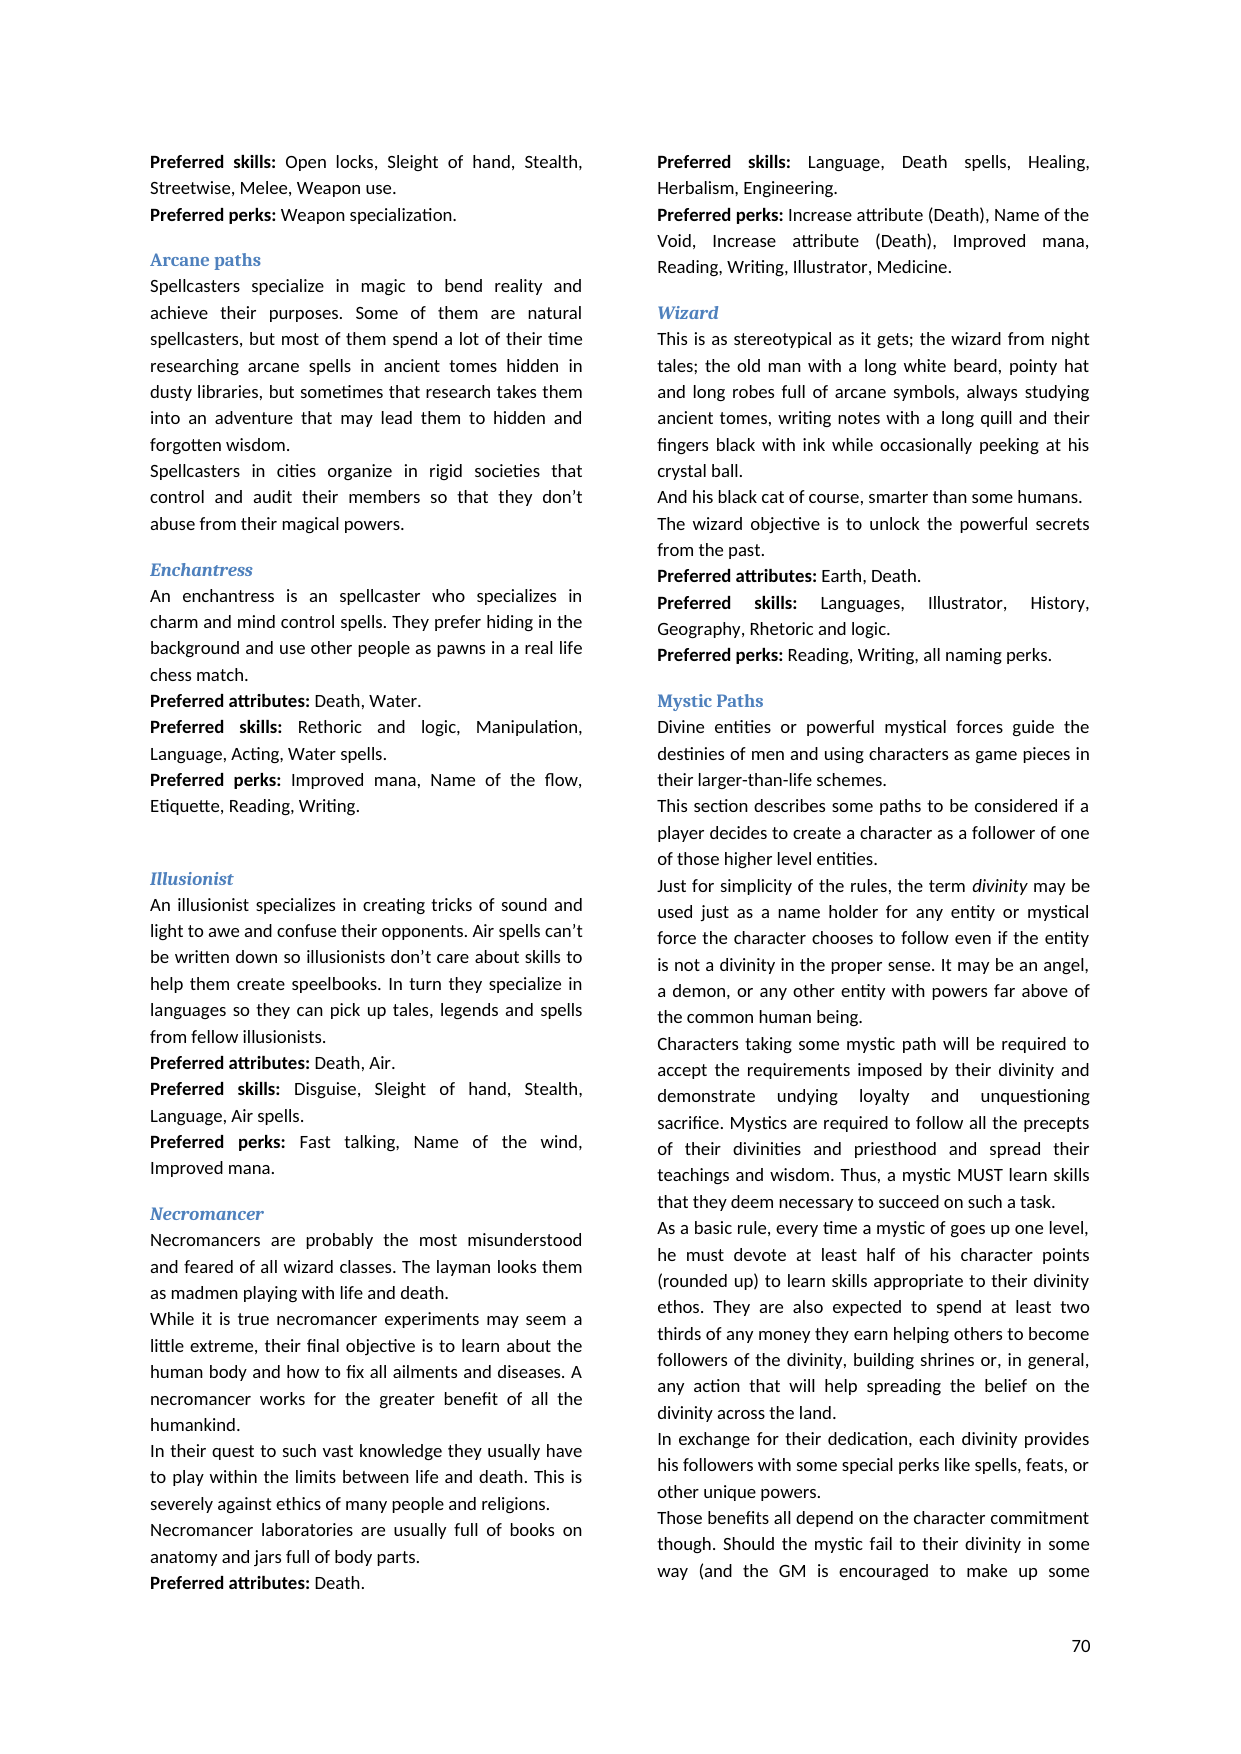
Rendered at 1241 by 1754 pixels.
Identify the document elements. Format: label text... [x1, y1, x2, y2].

text Preferred skills: Disguise, Sleight of hand, Stealth, Language, Air spells. [150, 1077, 583, 1127]
text Preferred skills: Languages, Illustrator, History, Geography, Rhetoric and logic. [657, 591, 1090, 640]
text Just for simplicity of the rules, the term divinity may be used just as a name holder for any entity or mystical force the character chooses to follow even if the entity is not a divinity in the proper sense. It may be an angel, a demon, or any other entity with powers far above of the common human being. [657, 874, 1090, 1028]
subtitle Arcane paths [150, 250, 583, 271]
text Spellcasters in cities organize in rigid societies that control and audit their members so that they don’t abuse from their magical powers. [150, 459, 583, 535]
text This is as stereotypical as it gets; the wizard from night tales; the old man with a long white beard, pointy hat and long robes full of arcane symbols, always studying ancient tomes, writing notes with a long quill and their fingers black with ink while occasionally peeking at his crystal ball. [657, 327, 1090, 482]
subtitle Illusionist [150, 868, 583, 890]
subtitle Enchantress [150, 559, 583, 581]
text In exchange for their dedication, each divinity provides his followers with some special perks like spells, feats, or other unique powers. [657, 1427, 1090, 1503]
text Preferred skills: Language, Death spells, Healing, Herbalism, Engineering. [657, 150, 1090, 199]
text This section describes some paths to be considered if a player decides to create a character as a follower of one of those higher level entities. [657, 795, 1090, 870]
text Characters taking some mystic path will be required to accept the requirements imposed by their divinity and demonstrate undying loyalty and unquestioning sacrifice. Mystics are required to follow all the precepts of their divinities and priesthood and spread their teachings and wisdom. Thus, a mystic MUST learn skills that they deem necessary to succeed on such a task. [657, 1032, 1090, 1213]
subtitle Wizard [657, 303, 1090, 324]
text Preferred attributes: Death. [150, 1571, 583, 1594]
text Preferred attributes: Earth, Death. [657, 564, 1090, 587]
text Preferred attributes: Death, Air. [150, 1051, 583, 1074]
text And his black cat of course, smarter than some humans. [657, 486, 1090, 508]
text Divine entities or powerful mystical forces guide the destinies of men and using characters as game pieces in their larger-than-life schemes. [657, 716, 1090, 791]
text In their quest to such vast knowledge they usually have to play within the limits between life and death. This is severely against ethics of many people and religions. [150, 1439, 583, 1515]
text Preferred skills: Rethoric and logic, Manipulation, Language, Acting, Water spells. [150, 716, 583, 765]
text Preferred perks: Fast talking, Name of the wind, Improved mana. [150, 1130, 583, 1179]
text Preferred perks: Improved mana, Name of the flow, Etiquette, Reading, Writing. [150, 768, 583, 818]
text As a basic rule, every time a mystic of goes up one level, he must devote at least half of his character points (rounded up) to learn skills appropriate to their divinity ethos. They are also expected to spend at least two thirds of any money they earn helping others to become followers of the divinity, building shrines or, in general, any action that will help spreading the belief on the divinity across the land. [657, 1216, 1090, 1424]
text Preferred attributes: Death, Water. [150, 689, 583, 712]
text Preferred perks: Reading, Writing, all naming perks. [657, 644, 1090, 667]
text An enchantress is an spellcaster who specializes in charm and mind control spells. They prefer hiding in the background and use other people as pawns in a real life chess match. [150, 584, 583, 686]
text Preferred skills: Open locks, Sleight of hand, Stealth, Streetwise, Melee, Weapon use. [150, 150, 583, 199]
text Preferred perks: Increase attribute (Death), Name of the Void, Increase attribute (Death), Improved mana, Reading, Writing, Illustrator, Medicine. [657, 203, 1090, 278]
text Necromancers are probably the most misunderstood and feared of all wizard classes. The layman looks them as madmen playing with life and death. [150, 1228, 583, 1304]
text The wizard objective is to unlock the powerful secrets from the past. [657, 512, 1090, 561]
subtitle Mystic Paths [657, 691, 1090, 712]
text Spellcasters specialize in magic to bend reality and achieve their purposes. Some of them are natural spellcasters, but most of them spend a lot of their time researching arcane spells in ancient tomes hidden in dusty libraries, but sometimes that research takes them into an adventure that may lead them to hidden and forgotten wisdom. [150, 275, 583, 456]
text Necromancer laboratories are usually full of books on anatomy and jars full of body parts. [150, 1518, 583, 1568]
text While it is true necromancer experiments may seem a little extreme, their final objective is to learn about the human body and how to fix all ailments and diseases. A necromancer works for the greater benefit of all the humankind. [150, 1308, 583, 1436]
text Preferred perks: Weapon specialization. [150, 203, 583, 226]
text An illusionist specializes in creating tricks of sound and light to awe and confuse their opponents. Air spells can’t be written down so illusionists don’t care about skills to help them create speelbooks. In turn they specialize in languages so they can pick up tales, legends and spells from fellow illusionists. [150, 893, 583, 1048]
subtitle Necromancer [150, 1204, 583, 1225]
